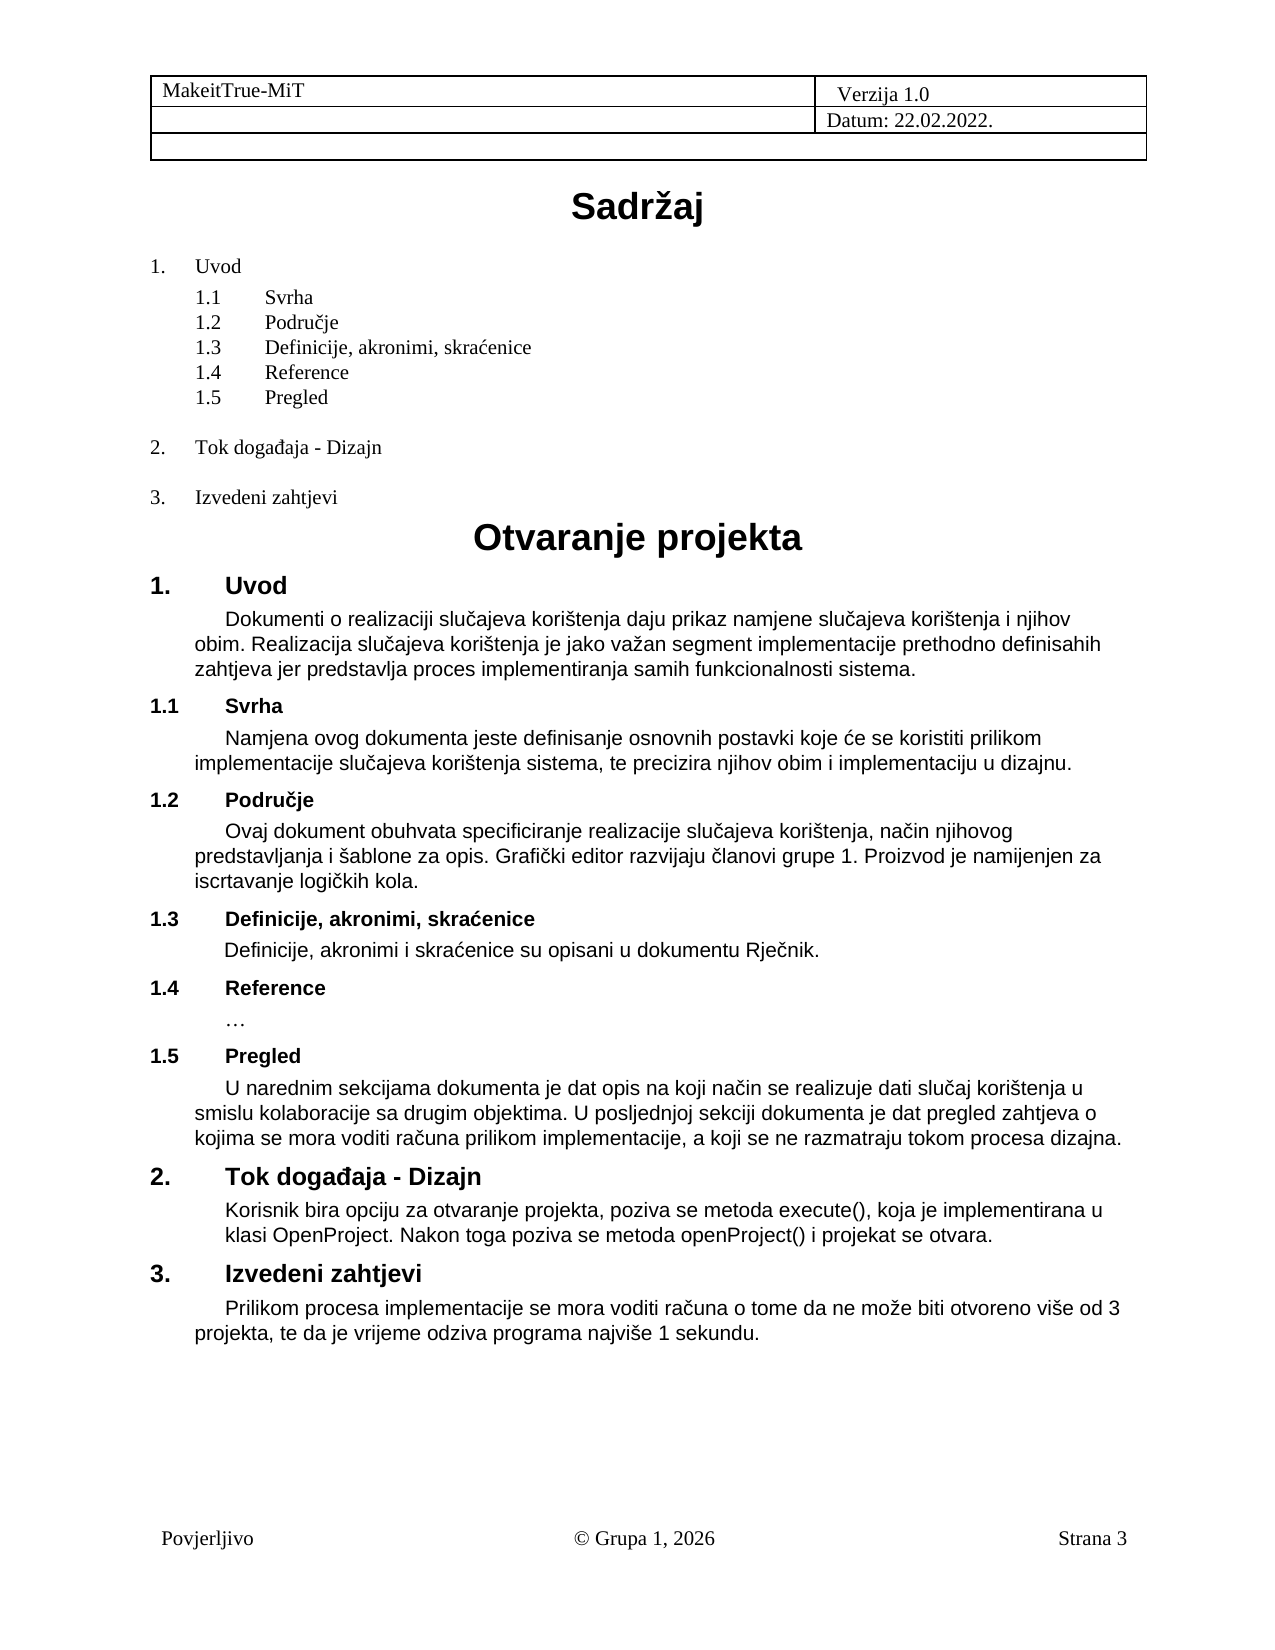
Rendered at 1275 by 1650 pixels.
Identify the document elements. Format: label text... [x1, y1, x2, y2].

text Ovaj dokument obuhvata specificiranje realizacije slučajeva korištenja, način njihovog predstavljanja i šablone za opis. Grafički editor razvijaju članovi grupe 1. Proizvod je namijenjen za iscrtavanje logičkih kola. [194, 818, 1125, 893]
text 1.5 Pregled 4 [195, 384, 1050, 409]
text 1.4 Reference 4 [195, 359, 1050, 384]
text 1.1 Svrha 4 [195, 284, 1050, 309]
text Korisnik bira opciju za otvaranje projekta, poziva se metoda execute(), koja je implementirana u klasi OpenProject. Nakon toga poziva se metoda openProject() i projekat se otvara. [225, 1197, 1125, 1247]
text 1. Uvod 4 [150, 253, 1050, 278]
text U narednim sekcijama dokumenta je dat opis na koji način se realizuje dati slučaj korištenja u smislu kolaboracije sa drugim objektima. U posljednjoj sekciji dokumenta je dat pregled zahtjeva o kojima se mora voditi računa prilikom implementacije, a koji se ne razmatraju tokom procesa dizajna. [194, 1074, 1125, 1149]
text Dokumenti o realizaciji slučajeva korištenja daju prikaz namjene slučajeva korištenja i njihov obim. Realizacija slučajeva korištenja je jako važan segment implementacije prethodno definisahih zahtjeva jer predstavlja proces implementiranja samih funkcionalnosti sistema. [194, 606, 1125, 681]
subtitle Reference [150, 974, 1125, 999]
text Prilikom procesa implementacije se mora voditi računa o tome da ne može biti otvoreno više od 3 projekta, te da je vrijeme odziva programa najviše 1 sekundu. [194, 1294, 1125, 1344]
subtitle Uvod [150, 571, 1125, 599]
title Otvaranje projekta [150, 515, 1125, 558]
subtitle Definicije, akronimi, skraćenice [150, 906, 1125, 931]
subtitle Tok događaja - Dizajn [150, 1162, 1125, 1191]
text Definicije, akronimi i skraćenice su opisani u dokumentu Rječnik. [194, 937, 1125, 962]
text 1.2 Područje 4 [195, 309, 1050, 334]
subtitle Svrha [150, 693, 1125, 718]
text 1.3 Definicije, akronimi, skraćenice 4 [195, 334, 1050, 359]
text … [150, 1006, 1125, 1031]
subtitle Izvedeni zahtjevi [150, 1259, 1125, 1288]
text 3. Izvedeni zahtjevi 4 [150, 484, 1050, 509]
title Sadržaj [150, 184, 1125, 228]
subtitle Pregled [150, 1043, 1125, 1068]
subtitle Područje [150, 787, 1125, 812]
text Namjena ovog dokumenta jeste definisanje osnovnih postavki koje će se koristiti prilikom implementacije slučajeva korištenja sistema, te precizira njihov obim i implementaciju u dizajnu. [194, 724, 1125, 774]
text 2. Tok događaja - Dizajn 4 [150, 434, 1050, 459]
